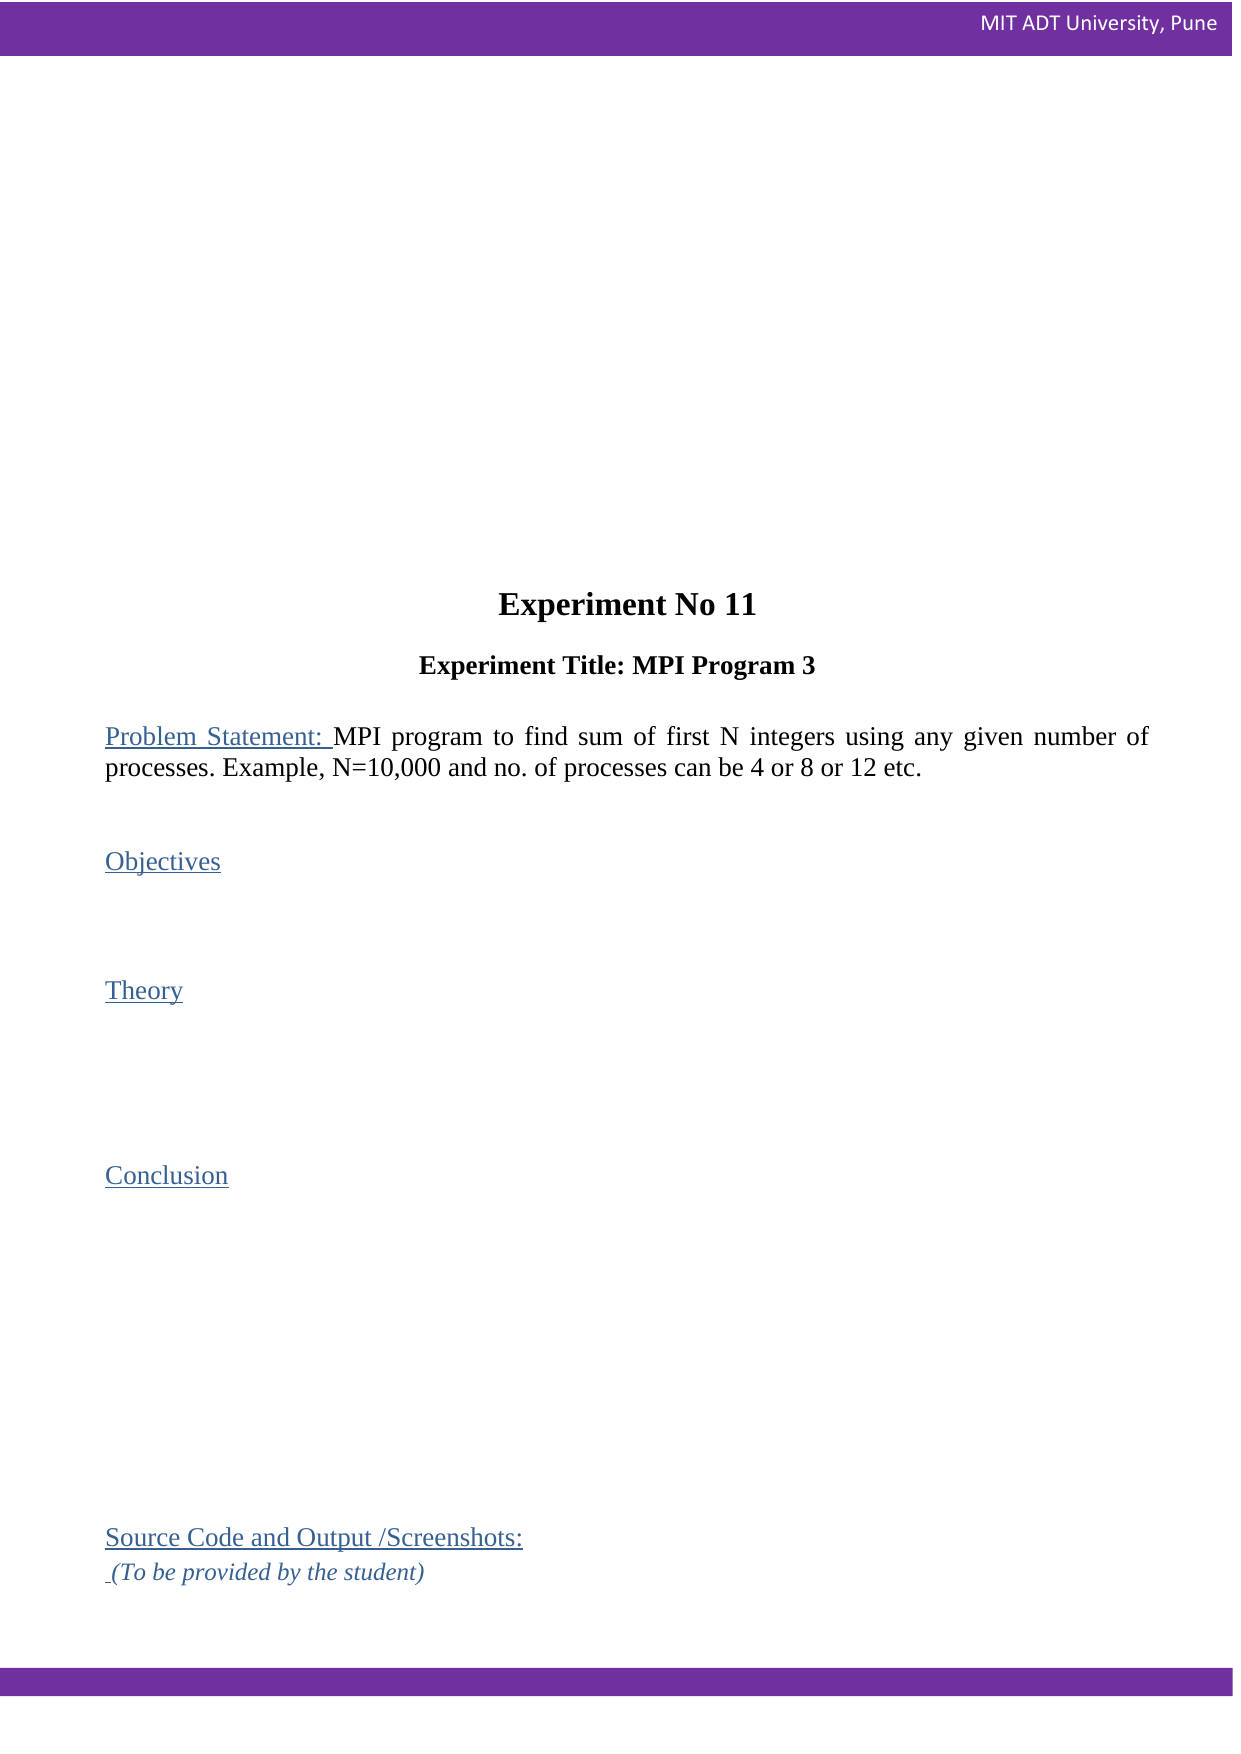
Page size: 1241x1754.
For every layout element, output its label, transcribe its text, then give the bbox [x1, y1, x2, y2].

subtitle Theory [105, 974, 1150, 1006]
subtitle Conclusion [105, 1159, 1150, 1191]
subtitle Objectives [105, 845, 1150, 876]
subtitle (To be provided by the student) [105, 1557, 1150, 1585]
subtitle Source Code and Output /Screenshots: [105, 1521, 1150, 1552]
text Experiment No 11 [105, 584, 1150, 622]
subtitle Problem Statement: MPI program to find sum of first N integers using any given number of processes. Example, N=10,000 and no. of processes can be 4 or 8 or 12 etc. [105, 720, 1150, 782]
subtitle Experiment Title: MPI Program 3 [297, 649, 1150, 680]
